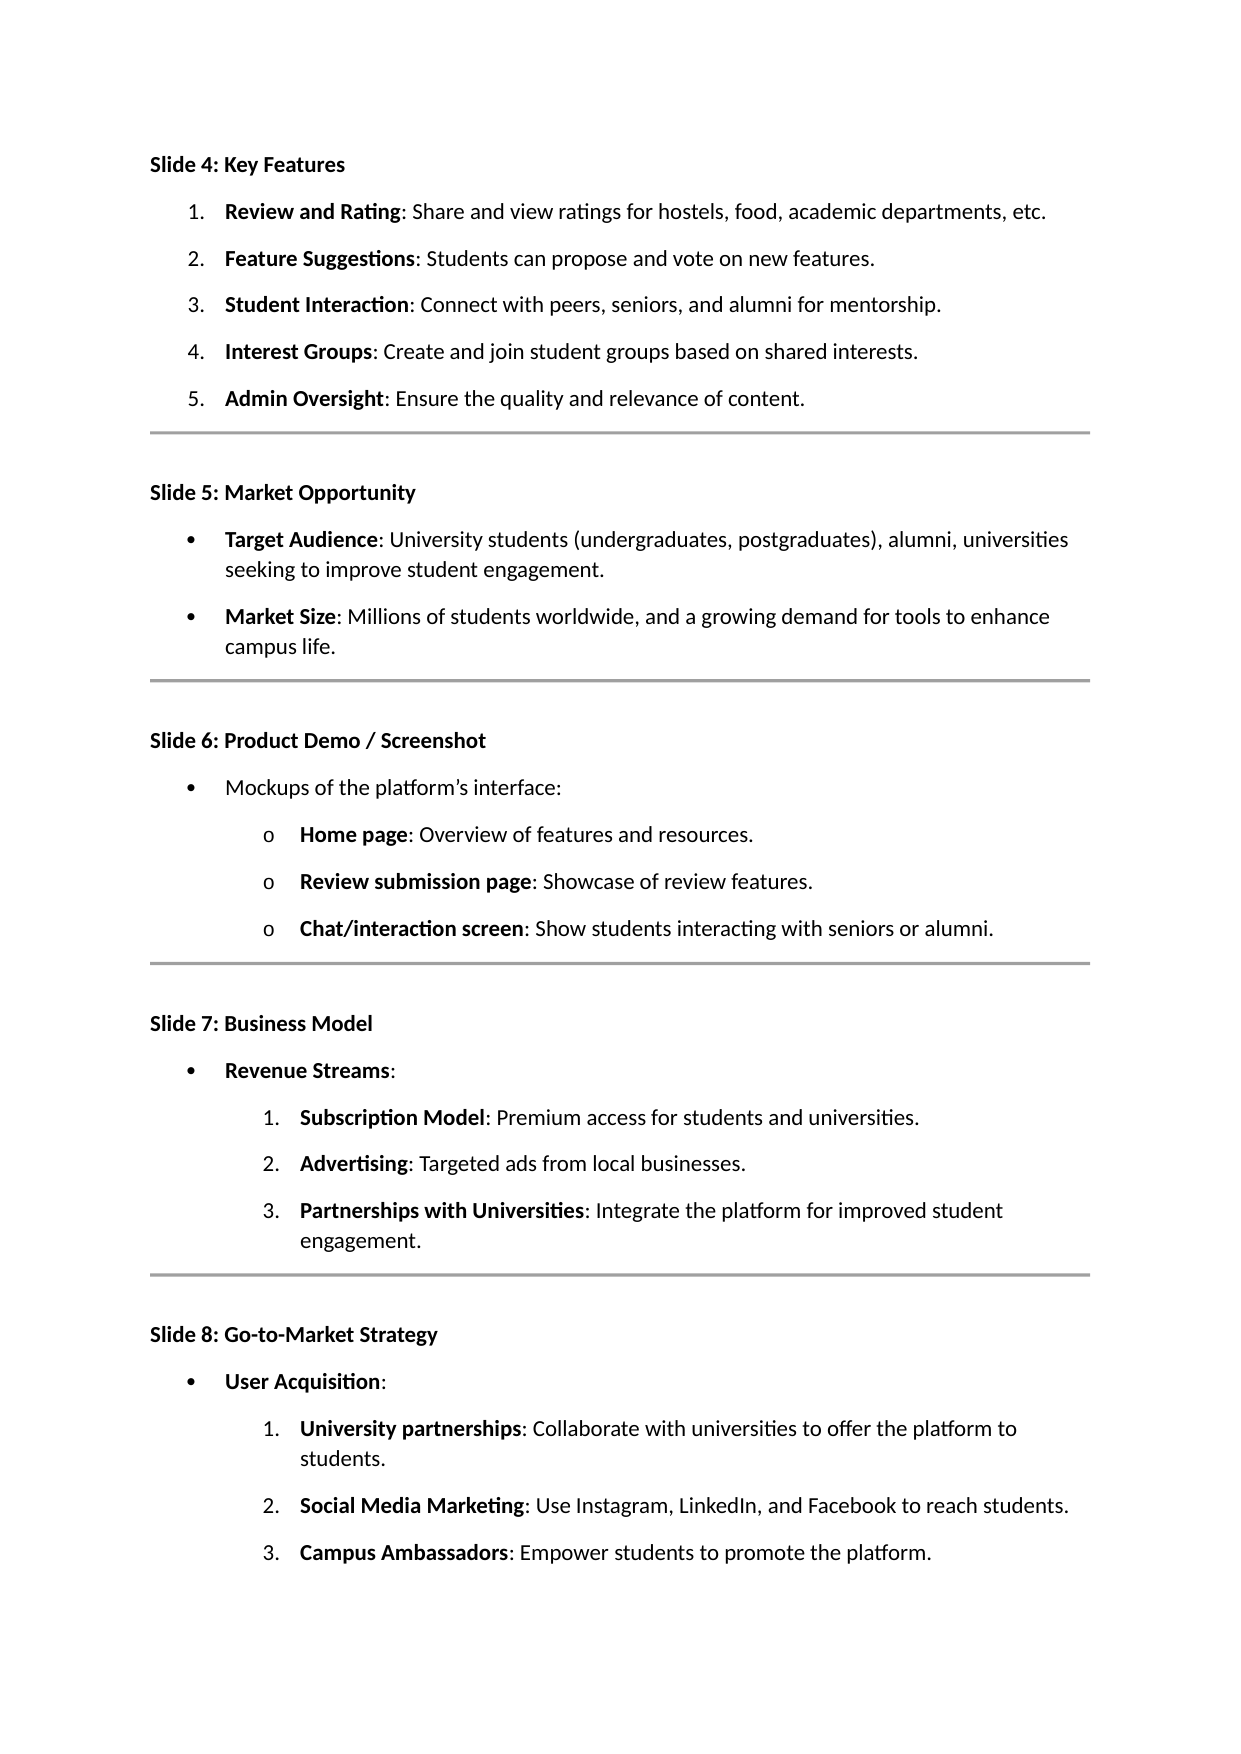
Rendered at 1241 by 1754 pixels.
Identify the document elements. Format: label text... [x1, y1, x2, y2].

text Slide 6: Product Demo / Screenshot [150, 726, 1090, 754]
list Student Interaction: Connect with peers, seniors, and alumni for mentorship. [187, 291, 1090, 319]
text Slide 5: Market Opportunity [150, 478, 1090, 506]
list Campus Ambassadors: Empower students to promote the platform. [262, 1538, 1090, 1566]
list Review and Rating: Share and view ratings for hostels, food, academic departments, etc. [187, 197, 1090, 225]
list Target Audience: University students (undergraduates, postgraduates), alumni, universities seeking to improve student engagement. [187, 525, 1090, 583]
list Subscription Model: Premium access for students and universities. [262, 1103, 1090, 1131]
text Slide 8: Go-to-Market Strategy [150, 1320, 1090, 1348]
text Slide 7: Business Model [150, 1009, 1090, 1037]
list Revenue Streams: [187, 1056, 1090, 1084]
list Chat/interaction screen: Show students interacting with seniors or alumni. [262, 914, 1090, 943]
text Slide 4: Key Features [150, 150, 1090, 178]
list Review submission page: Showcase of review features. [262, 867, 1090, 896]
list User Acquisition: [187, 1367, 1090, 1395]
list University partnerships: Collaborate with universities to offer the platform to students. [262, 1414, 1090, 1472]
list Home page: Overview of features and resources. [262, 820, 1090, 848]
list Interest Groups: Create and join student groups based on shared interests. [187, 337, 1090, 366]
list Admin Oversight: Ensure the quality and relevance of content. [187, 384, 1090, 412]
list Partnerships with Universities: Integrate the platform for improved student engagement. [262, 1196, 1090, 1254]
list Feature Suggestions: Students can propose and vote on new features. [187, 244, 1090, 272]
list Advertising: Targeted ads from local businesses. [262, 1149, 1090, 1177]
list Market Size: Millions of students worldwide, and a growing demand for tools to enhance campus life. [187, 602, 1090, 660]
list Mockups of the platform’s interface: [187, 773, 1090, 801]
list Social Media Marketing: Use Instagram, LinkedIn, and Facebook to reach students. [262, 1491, 1090, 1519]
